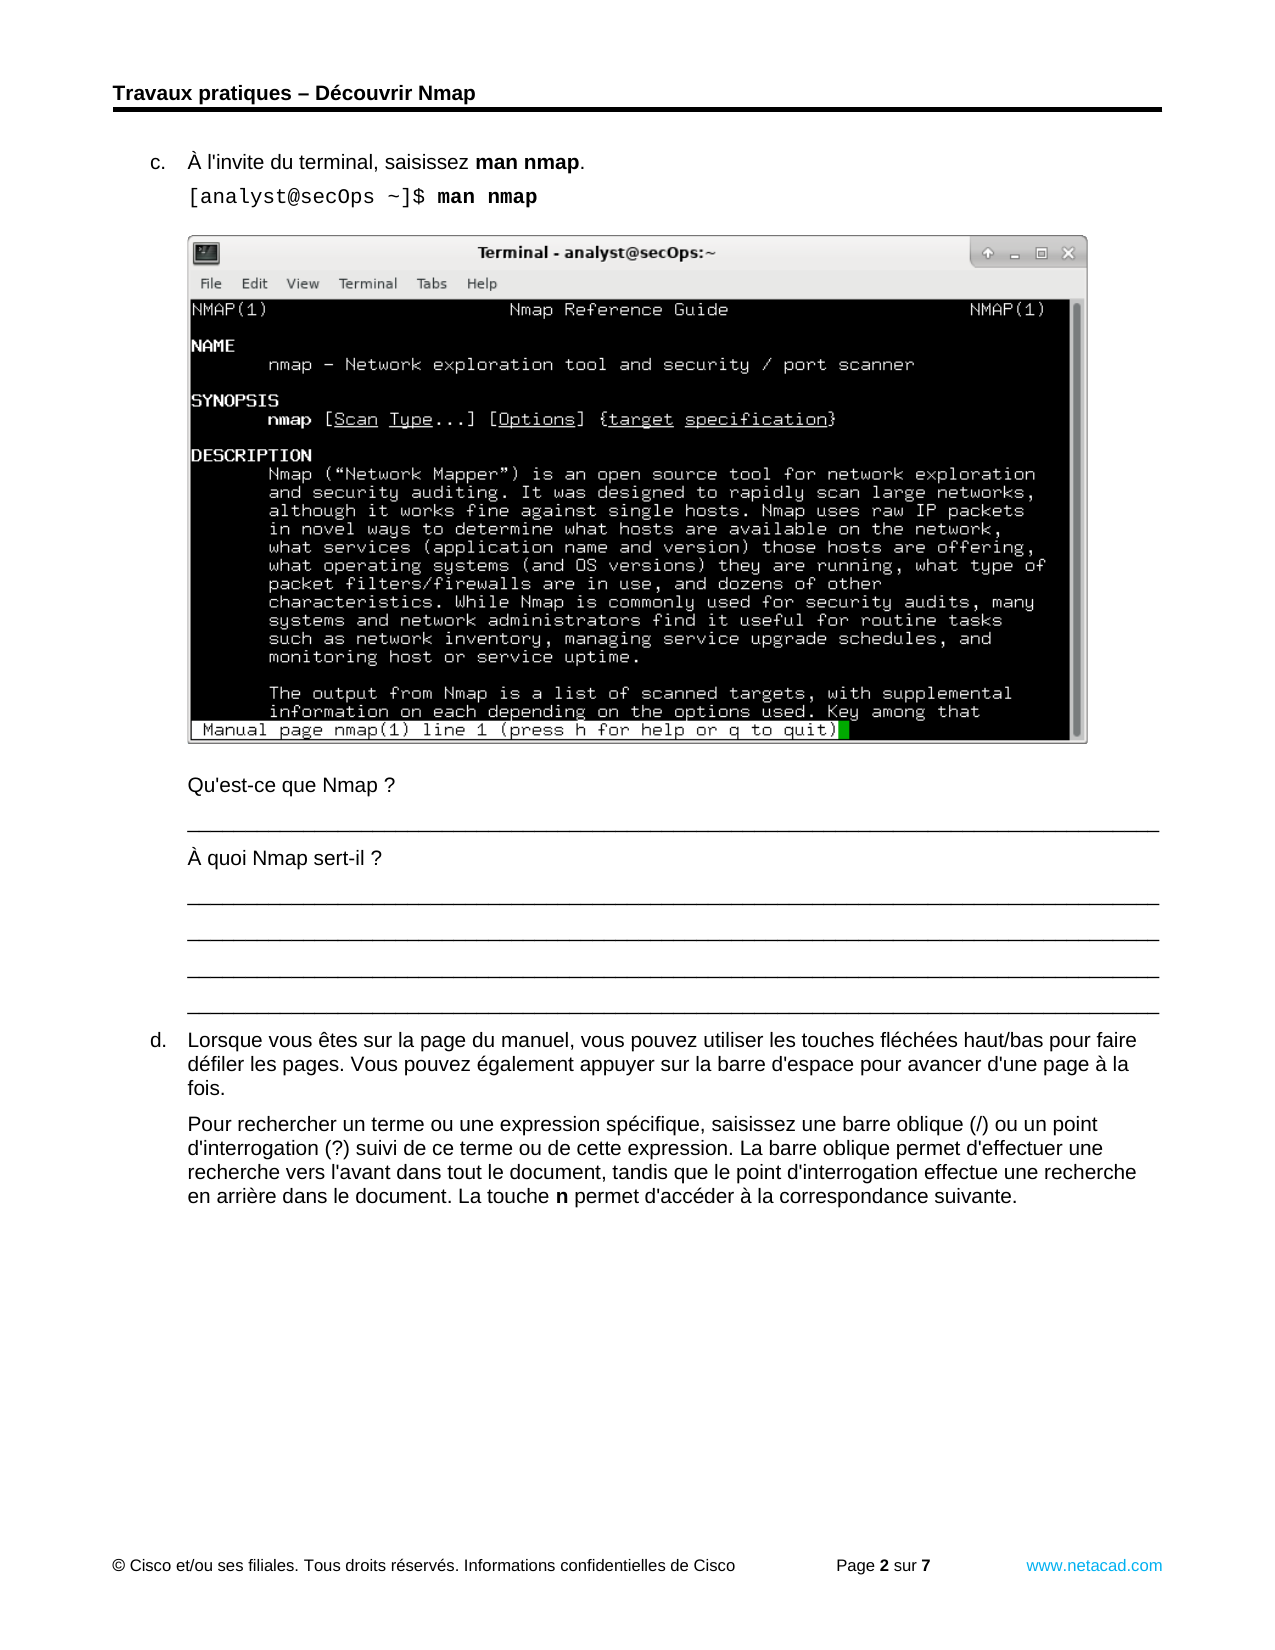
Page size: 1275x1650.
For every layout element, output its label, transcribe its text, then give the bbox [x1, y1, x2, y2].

text ____________________________________________________________________________________ [187, 955, 1162, 979]
text ____________________________________________________________________________________ [187, 991, 1162, 1015]
text Pour rechercher un terme ou une expression spécifique, saisissez une barre oblique (/) ou un point d'interrogation (?) suivi de ce terme ou de cette expression. La barre oblique permet d'effectuer une recherche vers l'avant dans tout le document, tandis que le point d'interrogation effectue une recherche en arrière dans le document. La touche n permet d'accéder à la correspondance suivante. [187, 1112, 1162, 1208]
text À l'invite du terminal, saisissez man nmap. [150, 150, 1162, 174]
text ____________________________________________________________________________________ [187, 918, 1162, 942]
text Lorsque vous êtes sur la page du manuel, vous pouvez utiliser les touches fléchées haut/bas pour faire défiler les pages. Vous pouvez également appuyer sur la barre d'espace pour avancer d'une page à la fois. [150, 1028, 1162, 1099]
text [analyst@secOps ~]$ man nmap [187, 186, 1162, 210]
text Qu'est-ce que Nmap ? [187, 772, 1162, 796]
text ____________________________________________________________________________________ [187, 809, 1162, 833]
text ____________________________________________________________________________________ [187, 882, 1162, 906]
picture [187, 235, 1088, 744]
text À quoi Nmap sert-il ? [187, 845, 1162, 869]
